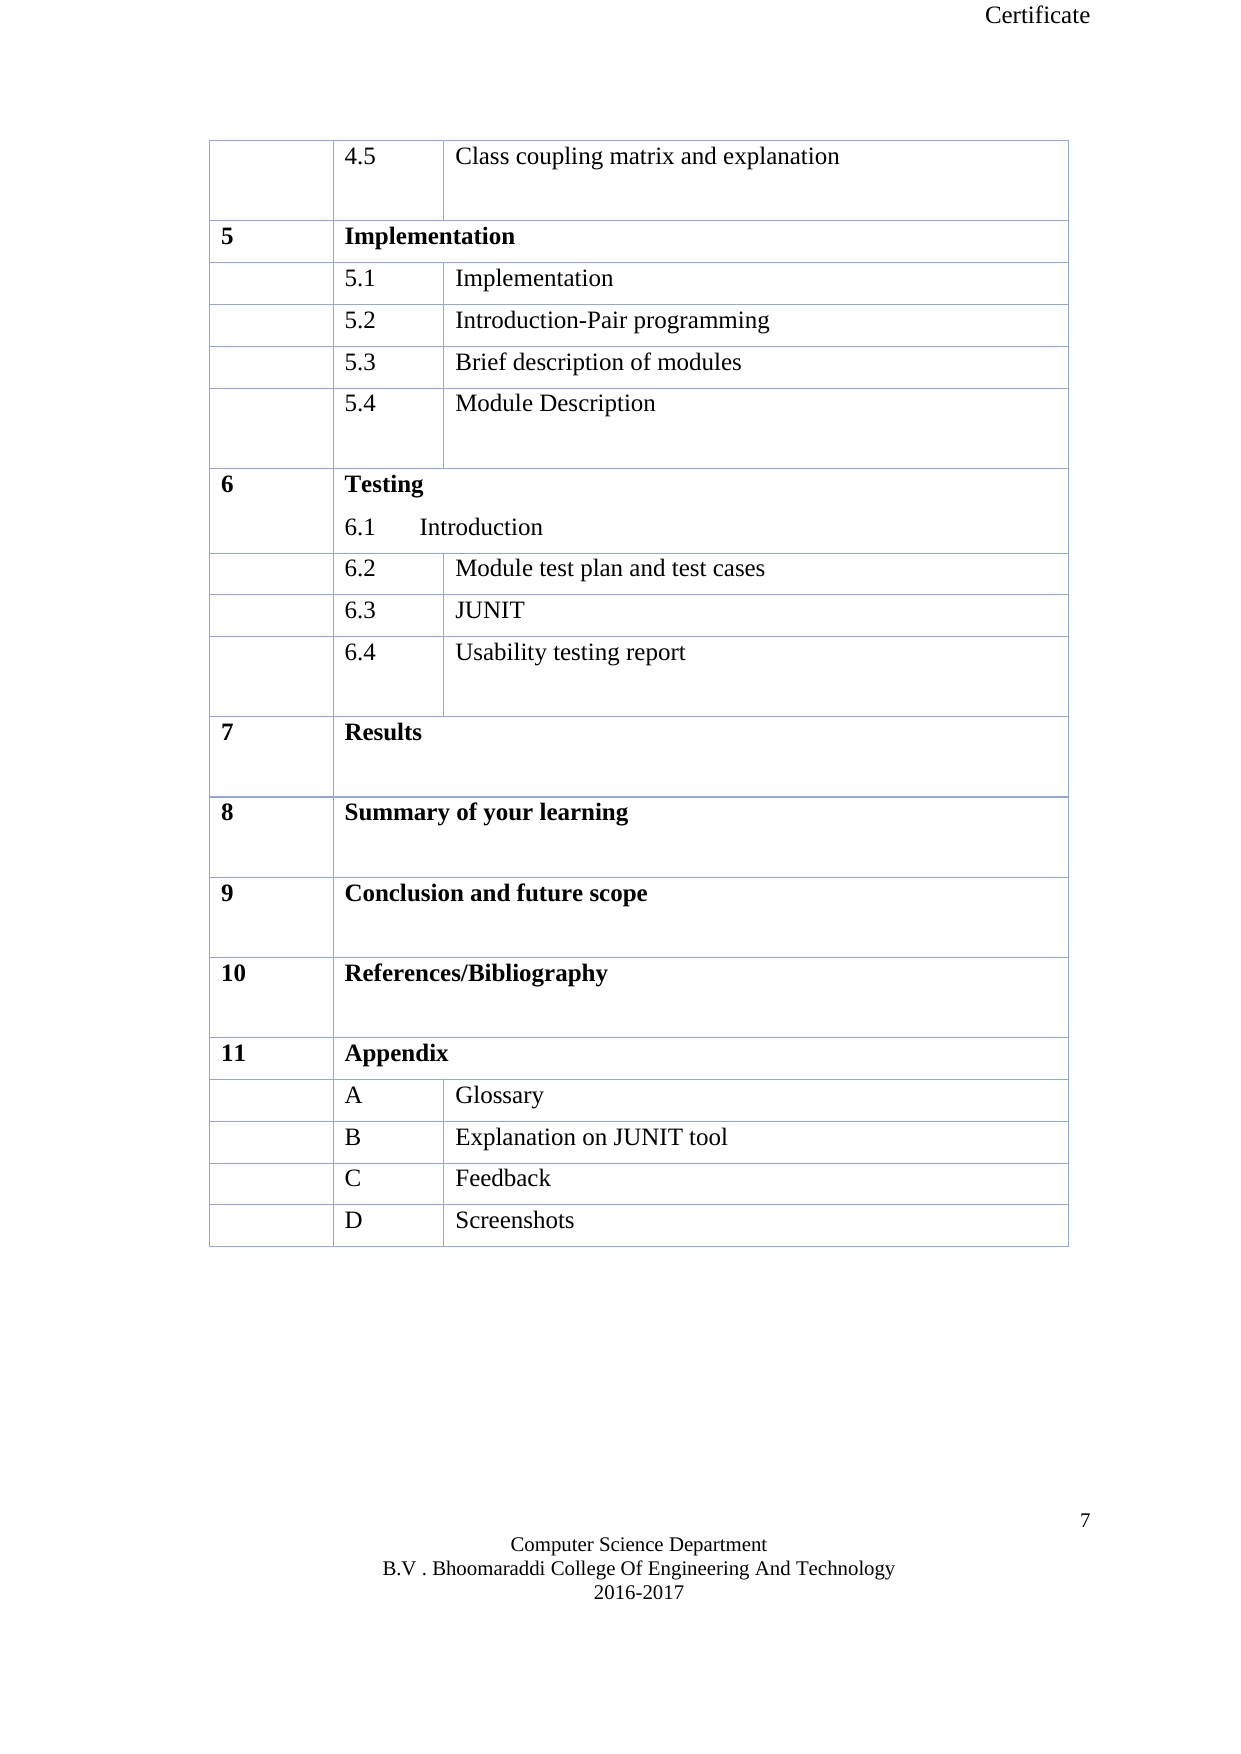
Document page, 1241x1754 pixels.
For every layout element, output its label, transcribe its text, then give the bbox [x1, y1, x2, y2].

table_cell Implementation [444, 263, 1068, 304]
table_cell Summary of your learning [334, 798, 1068, 877]
table_cell [210, 1080, 333, 1121]
table_cell JUNIT [444, 595, 1068, 636]
table_cell 5.3 [334, 347, 443, 387]
table_cell [210, 1164, 333, 1204]
table_cell [210, 554, 333, 594]
table_cell Module Description [444, 389, 1068, 468]
table_cell 8 [210, 798, 333, 877]
table_cell C [334, 1164, 443, 1204]
table_cell Screenshots [444, 1205, 1068, 1246]
table_cell 9 [210, 878, 333, 957]
table_cell Conclusion and future scope [334, 878, 1068, 957]
table_cell 11 [210, 1038, 333, 1079]
table_cell 6.2 [334, 554, 443, 594]
table_header [210, 141, 333, 220]
table_cell [210, 263, 333, 304]
table_cell B [334, 1122, 443, 1162]
table_header Class coupling matrix and explanation [444, 141, 1068, 220]
table_cell 6.4 [334, 637, 443, 716]
table_cell Introduction-Pair programming [444, 305, 1068, 346]
table_cell [210, 637, 333, 716]
table_cell [210, 347, 333, 387]
table_cell Appendix [334, 1038, 1068, 1079]
table_cell Brief description of modules [444, 347, 1068, 387]
table_cell D [334, 1205, 443, 1246]
table_cell Glossary [444, 1080, 1068, 1121]
table_cell Explanation on JUNIT tool [444, 1122, 1068, 1162]
table_cell Feedback [444, 1164, 1068, 1204]
table_cell 10 [210, 958, 333, 1037]
table_cell Usability testing report [444, 637, 1068, 716]
table_cell [210, 389, 333, 468]
table_cell 5.4 [334, 389, 443, 468]
table_cell [210, 305, 333, 346]
table_cell A [334, 1080, 443, 1121]
table_cell References/Bibliography [334, 958, 1068, 1037]
table_cell 7 [210, 717, 333, 796]
table_cell 6 [210, 469, 333, 552]
table_cell [210, 1122, 333, 1162]
table_header 4.5 [334, 141, 443, 220]
table_cell 6.3 [334, 595, 443, 636]
table_cell 5.1 [334, 263, 443, 304]
table_cell [210, 595, 333, 636]
table_cell 5.2 [334, 305, 443, 346]
table_cell 5 [210, 221, 333, 262]
table_cell Results [334, 717, 1068, 796]
table_cell [210, 1205, 333, 1246]
table_cell Testing 6.1 Introduction [334, 469, 1068, 552]
table_cell Implementation [334, 221, 1068, 262]
table_cell Module test plan and test cases [444, 554, 1068, 594]
